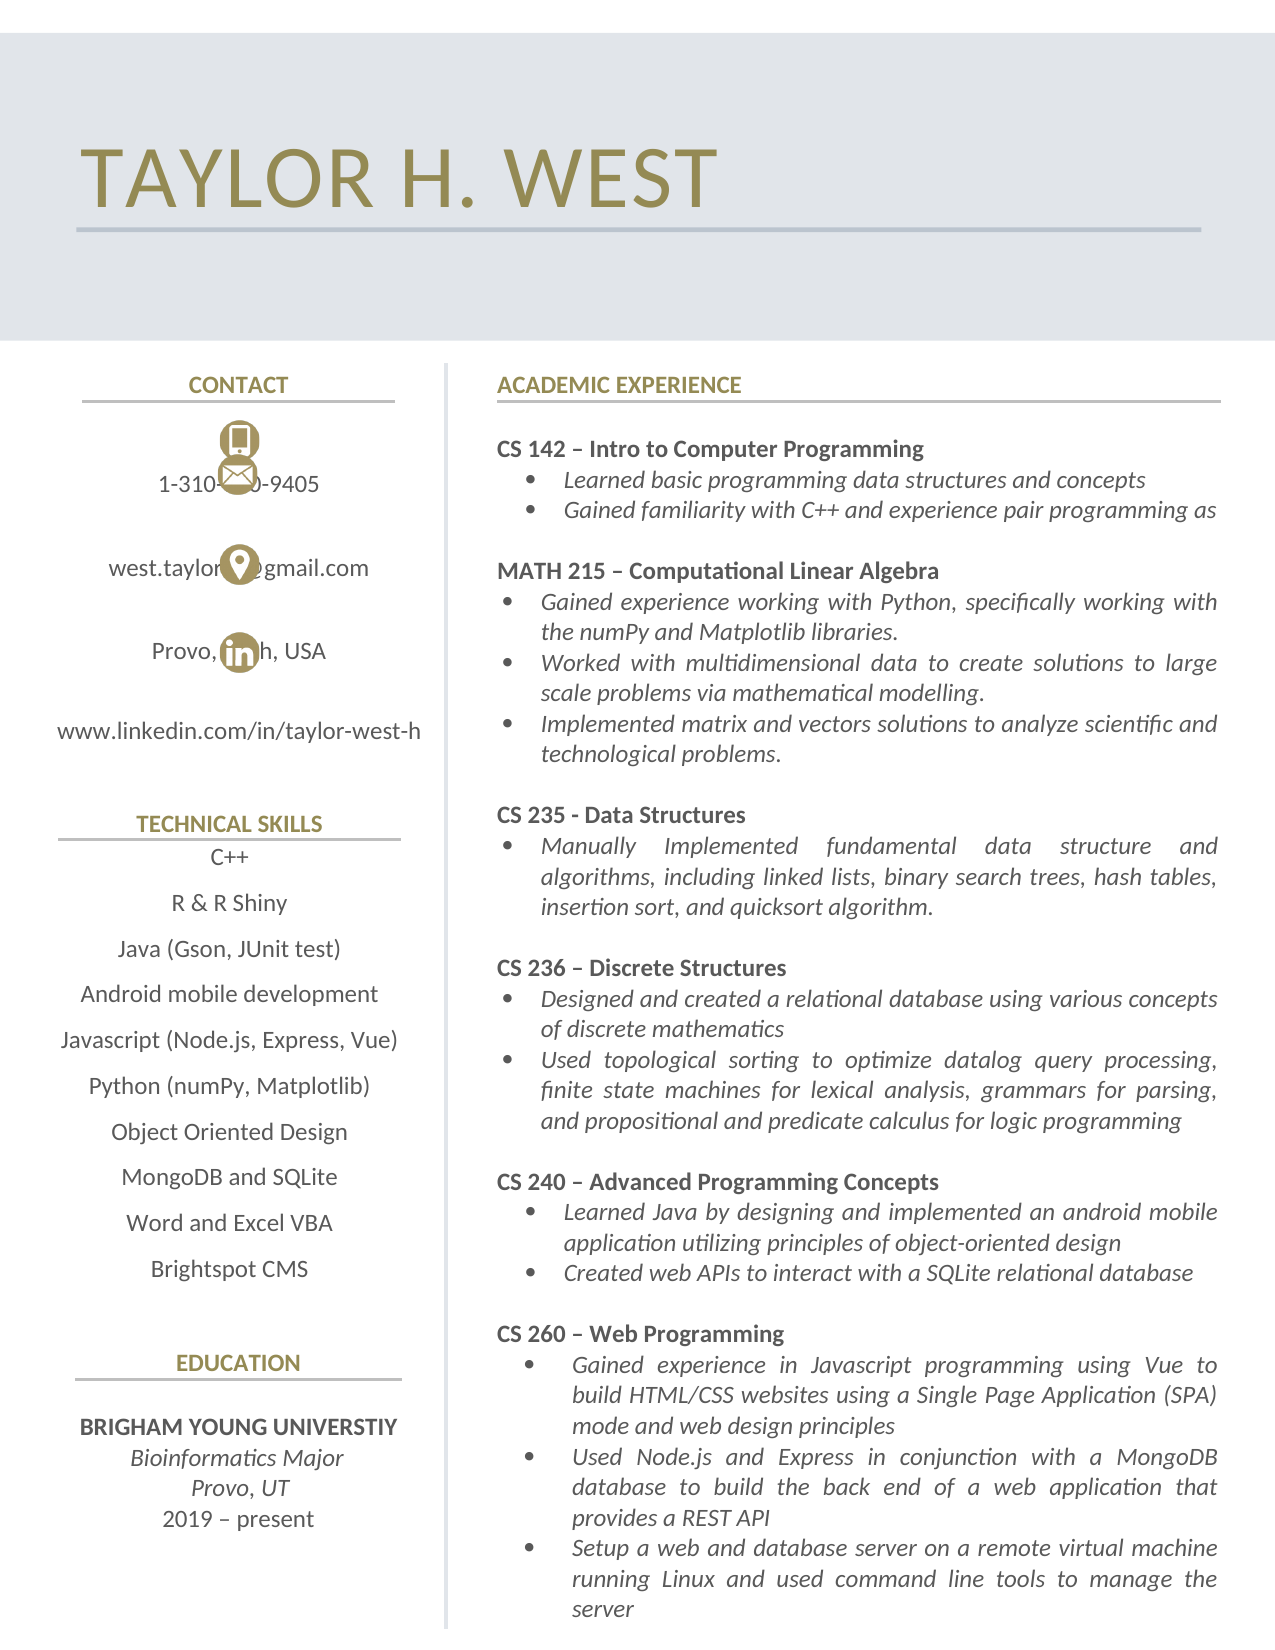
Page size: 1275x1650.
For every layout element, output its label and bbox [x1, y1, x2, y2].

picture [219, 632, 260, 673]
picture [217, 420, 260, 495]
picture [219, 544, 260, 585]
